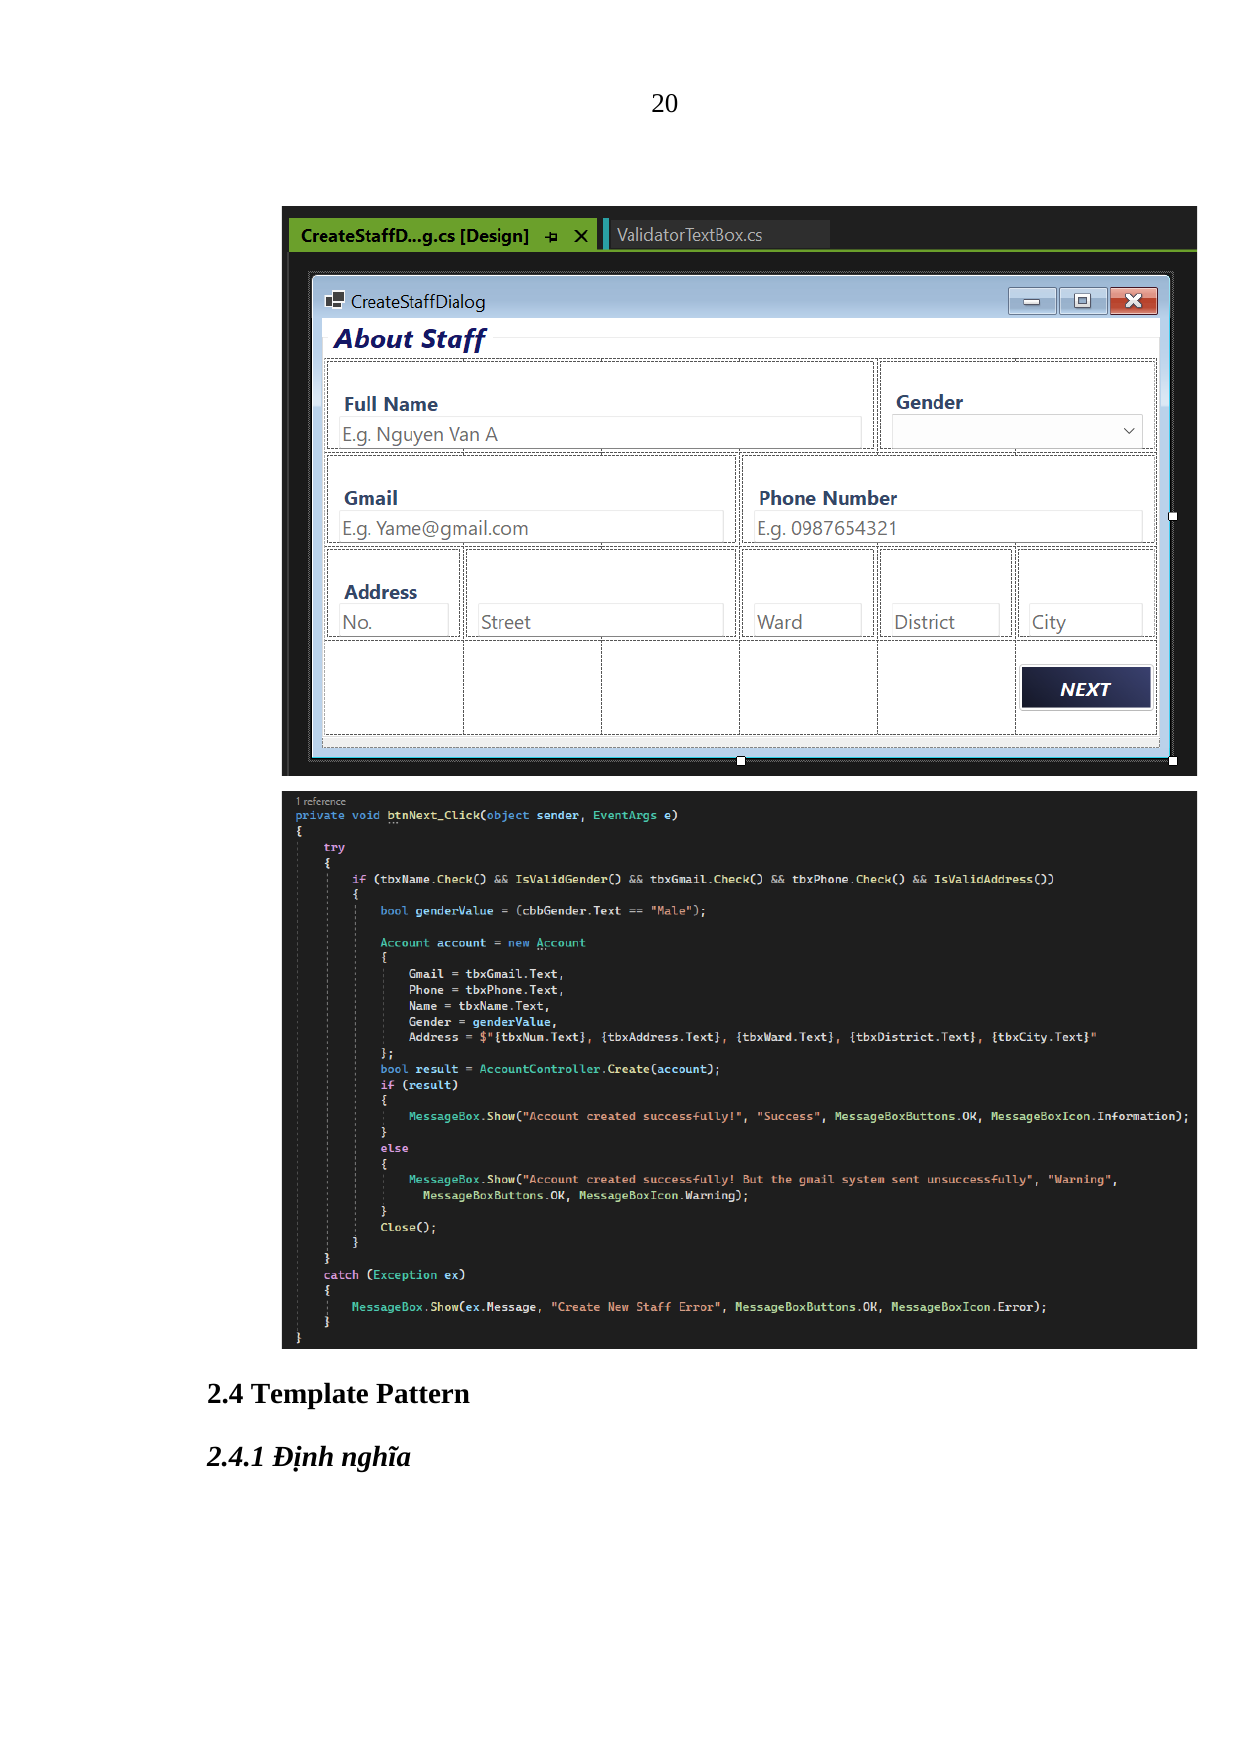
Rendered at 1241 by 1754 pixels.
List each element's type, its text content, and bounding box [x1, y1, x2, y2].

subtitle Định nghĩa [207, 1439, 1122, 1473]
picture [281, 206, 1198, 776]
picture [281, 791, 1198, 1349]
subtitle Template Pattern [207, 1377, 1122, 1410]
